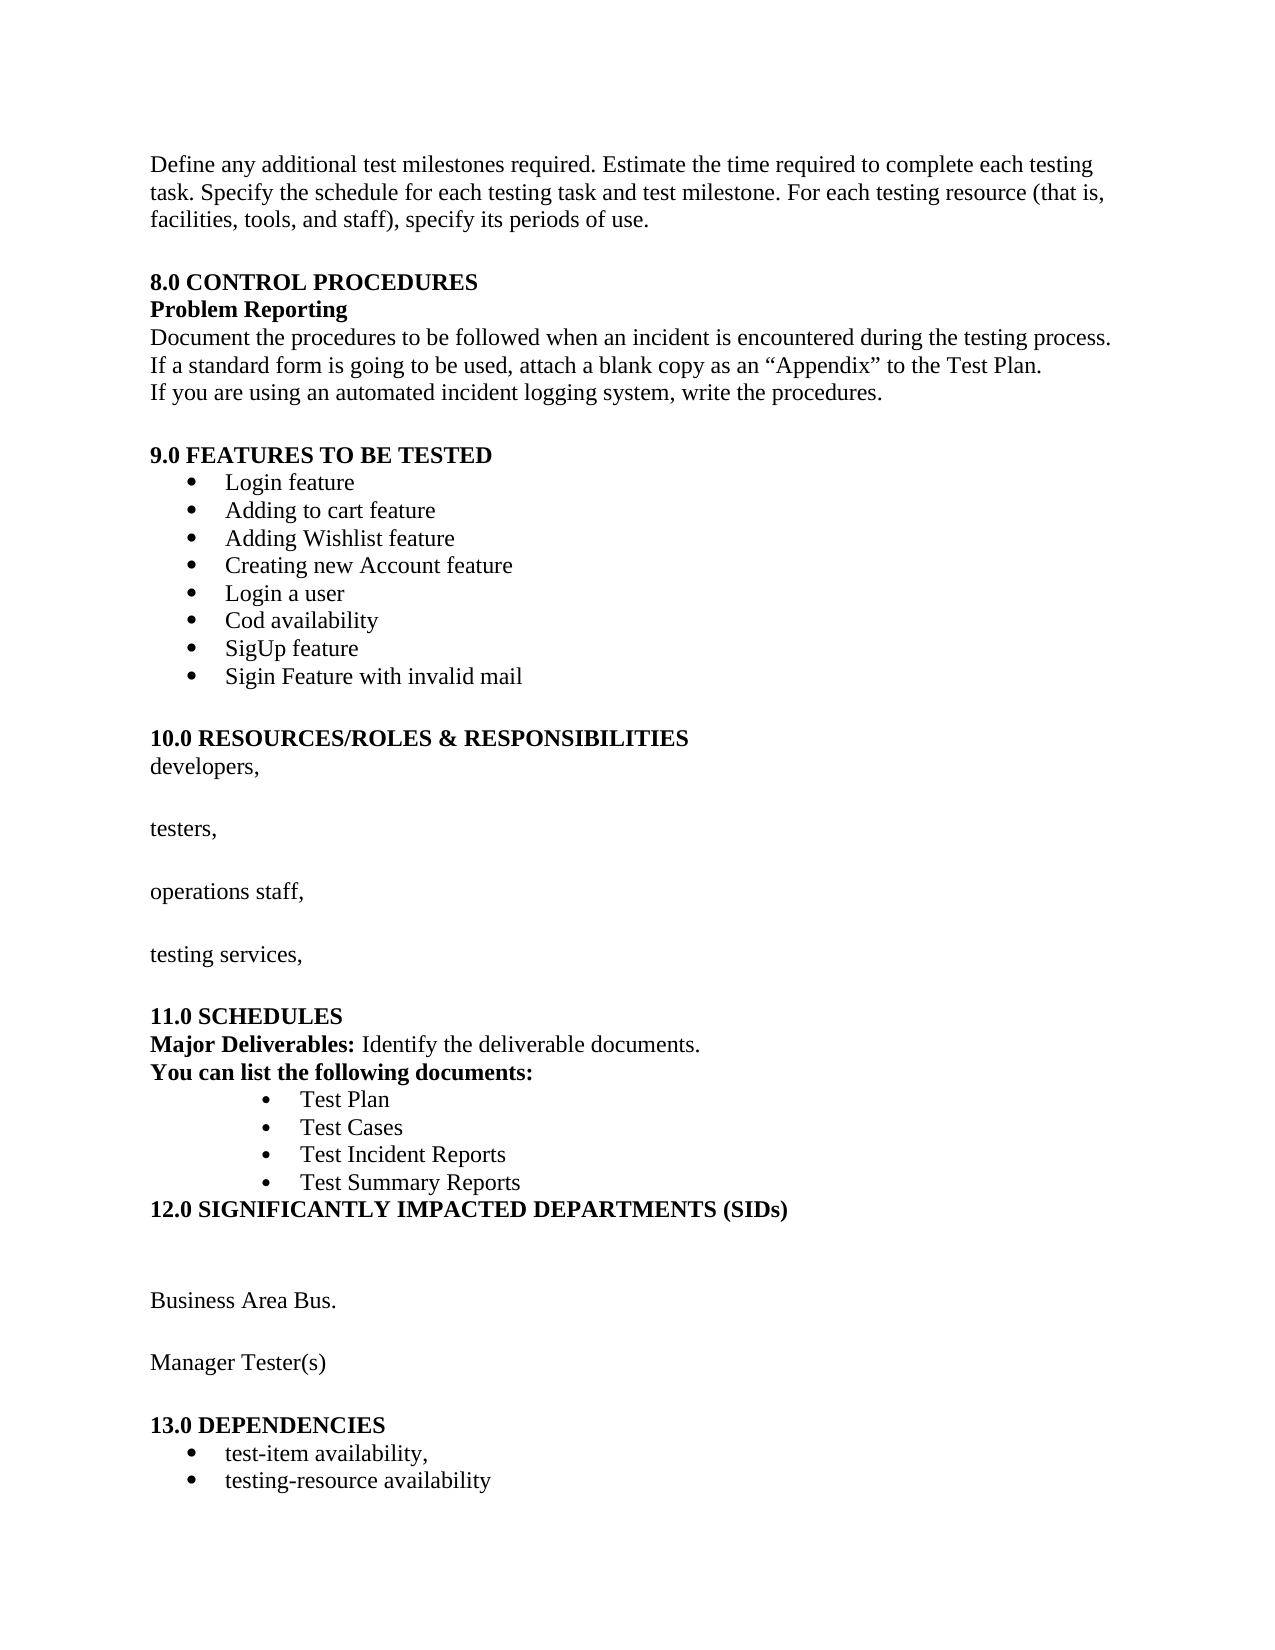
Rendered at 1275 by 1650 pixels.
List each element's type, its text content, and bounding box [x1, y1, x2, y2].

text If you are using an automated incident logging system, write the procedures. [150, 378, 1125, 406]
list Sigin Feature with invalid mail [187, 662, 1125, 689]
text 9.0 FEATURES TO BE TESTED [150, 441, 1125, 468]
list test-item availability, [187, 1438, 1125, 1466]
text developers, [150, 752, 1125, 779]
list Adding to cart feature [187, 496, 1125, 524]
list testing-resource availability [187, 1466, 1125, 1494]
text Manager Tester(s) [150, 1348, 1125, 1376]
text Define any additional test milestones required. Estimate the time required to complete each testing task. Specify the schedule for each testing task and test milestone. For each testing resource (that is, facilities, tools, and staff), specify its periods of use. [150, 150, 1125, 233]
list Test Cases [262, 1113, 1125, 1140]
list Creating new Account feature [187, 551, 1125, 579]
list Test Summary Reports [262, 1168, 1125, 1196]
text 11.0 SCHEDULES [150, 1002, 1125, 1030]
list Test Plan [262, 1085, 1125, 1113]
list Test Incident Reports [262, 1140, 1125, 1168]
text 13.0 DEPENDENCIES [150, 1411, 1125, 1438]
text 8.0 CONTROL PROCEDURES [150, 268, 1125, 295]
text 10.0 RESOURCES/ROLES & RESPONSIBILITIES [150, 724, 1125, 752]
text testers, [150, 814, 1125, 842]
list Adding Wishlist feature [187, 524, 1125, 551]
text You can list the following documents: [150, 1057, 1125, 1085]
list Login a user [187, 579, 1125, 606]
text Major Deliverables: Identify the deliverable documents. [150, 1030, 1125, 1057]
list Login feature [187, 468, 1125, 496]
list SigUp feature [187, 634, 1125, 662]
list Cod availability [187, 606, 1125, 634]
text 12.0 SIGNIFICANTLY IMPACTED DEPARTMENTS (SIDs) [150, 1196, 1125, 1223]
text Problem Reporting Document the procedures to be followed when an incident is encountered during the testing process. If a standard form is going to be used, attach a blank copy as an “Appendix” to the Test Plan. [150, 295, 1125, 378]
text operations staff, [150, 877, 1125, 905]
text Business Area Bus. [150, 1286, 1125, 1313]
text testing services, [150, 940, 1125, 967]
